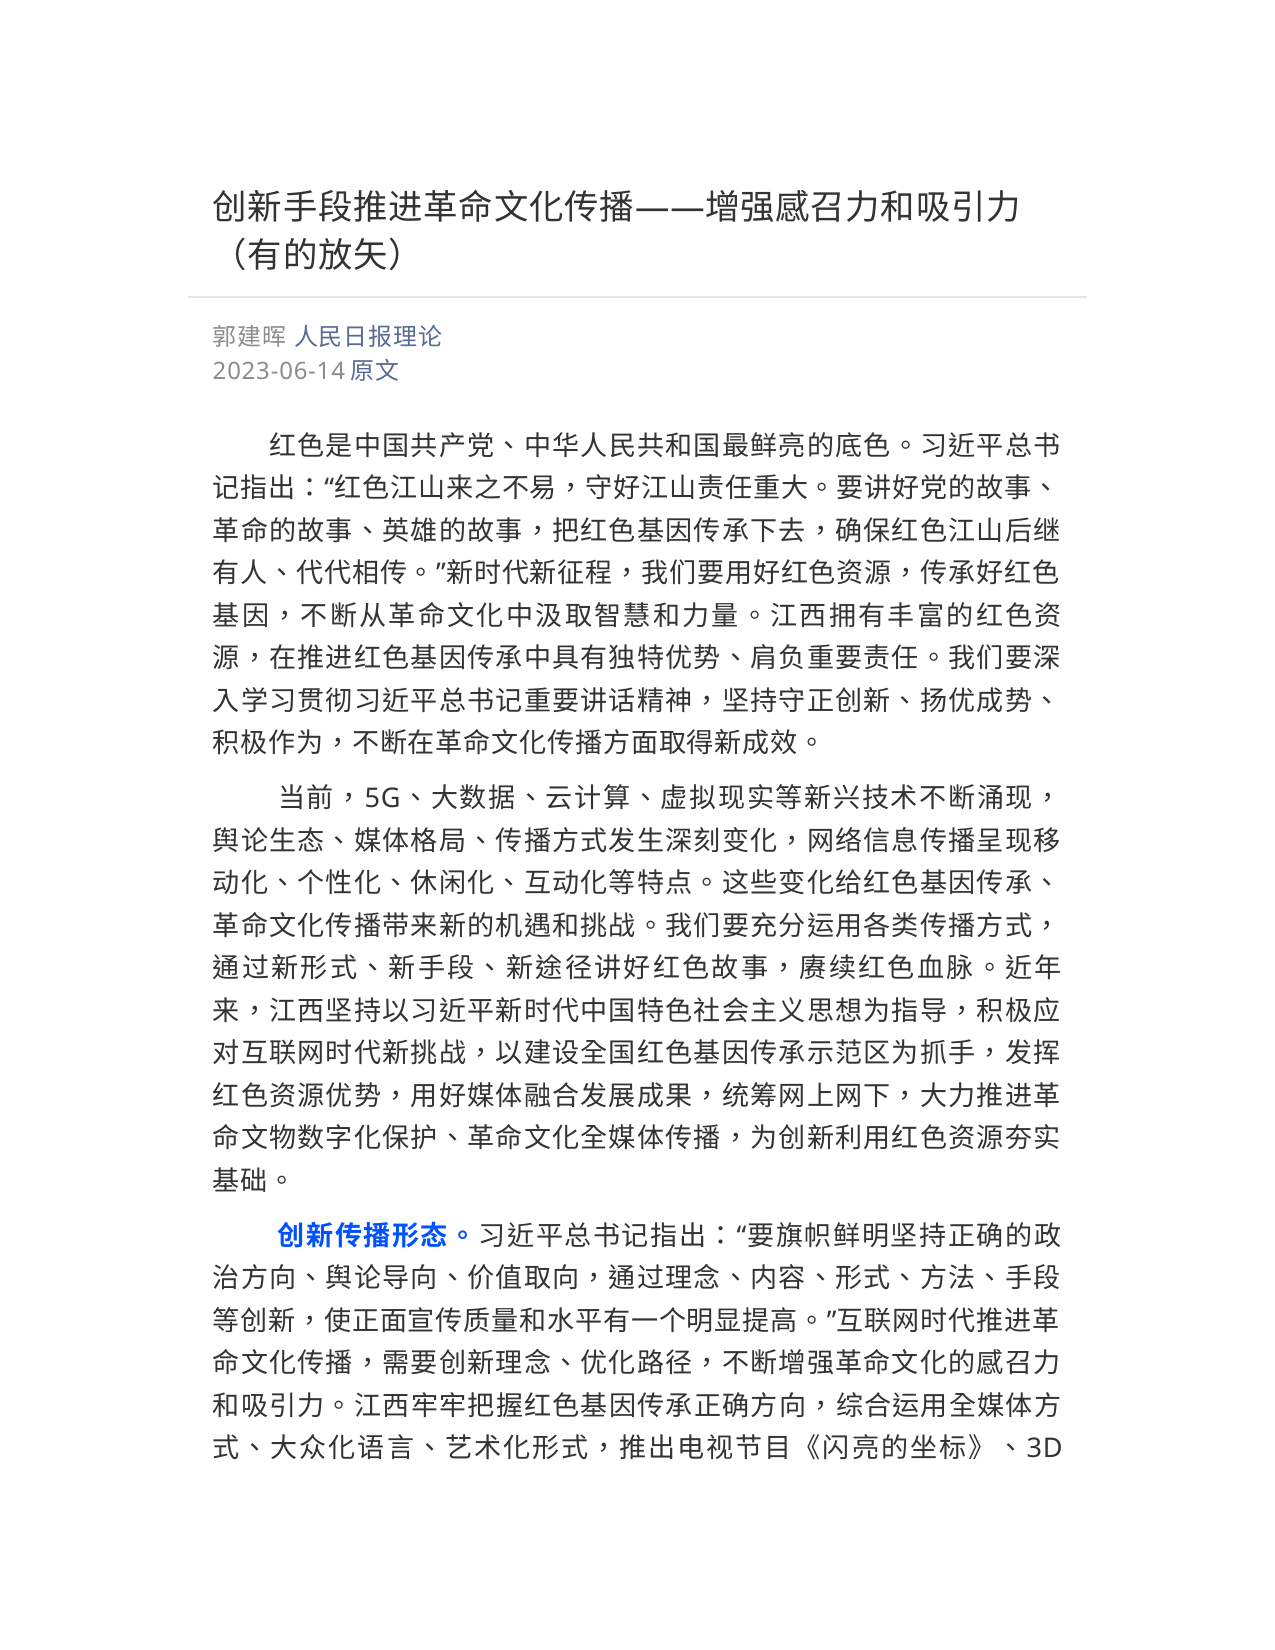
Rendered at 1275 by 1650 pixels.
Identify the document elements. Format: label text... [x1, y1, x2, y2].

text 红色是中国共产党、中华人民共和国最鲜亮的底色。习近平总书记指出：“红色江山来之不易，守好江山责任重大。要讲好党的故事、革命的故事、英雄的故事，把红色基因传承下去，确保红色江山后继有人、代代相传。”新时代新征程，我们要用好红色资源，传承好红色基因，不断从革命文化中汲取智慧和力量。江西拥有丰富的红色资源，在推进红色基因传承中具有独特优势、肩负重要责任。我们要深入学习贯彻习近平总书记重要讲话精神，坚持守正创新、扬优成势、积极作为，不断在革命文化传播方面取得新成效。 [212, 421, 1062, 761]
list 郭建晖 人民日报理论 [212, 320, 1062, 352]
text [212, 1211, 1062, 1466]
text 2023-06-14原文 发表于 [212, 352, 1062, 386]
text 当前，5G、大数据、云计算、虚拟现实等新兴技术不断涌现，舆论生态、媒体格局、传播方式发生深刻变化，网络信息传播呈现移动化、个性化、休闲化、互动化等特点。这些变化给红色基因传承、革命文化传播带来新的机遇和挑战。我们要充分运用各类传播方式，通过新形式、新手段、新途径讲好红色故事，赓续红色血脉。近年来，江西坚持以习近平新时代中国特色社会主义思想为指导，积极应对互联网时代新挑战，以建设全国红色基因传承示范区为抓手，发挥红色资源优势，用好媒体融合发展成果，统筹网上网下，大力推进革命文物数字化保护、革命文化全媒体传播，为创新利用红色资源夯实基础。 [212, 773, 1062, 1198]
title 创新手段推进革命文化传播——增强感召力和吸引力（有的放矢） [187, 150, 1087, 298]
